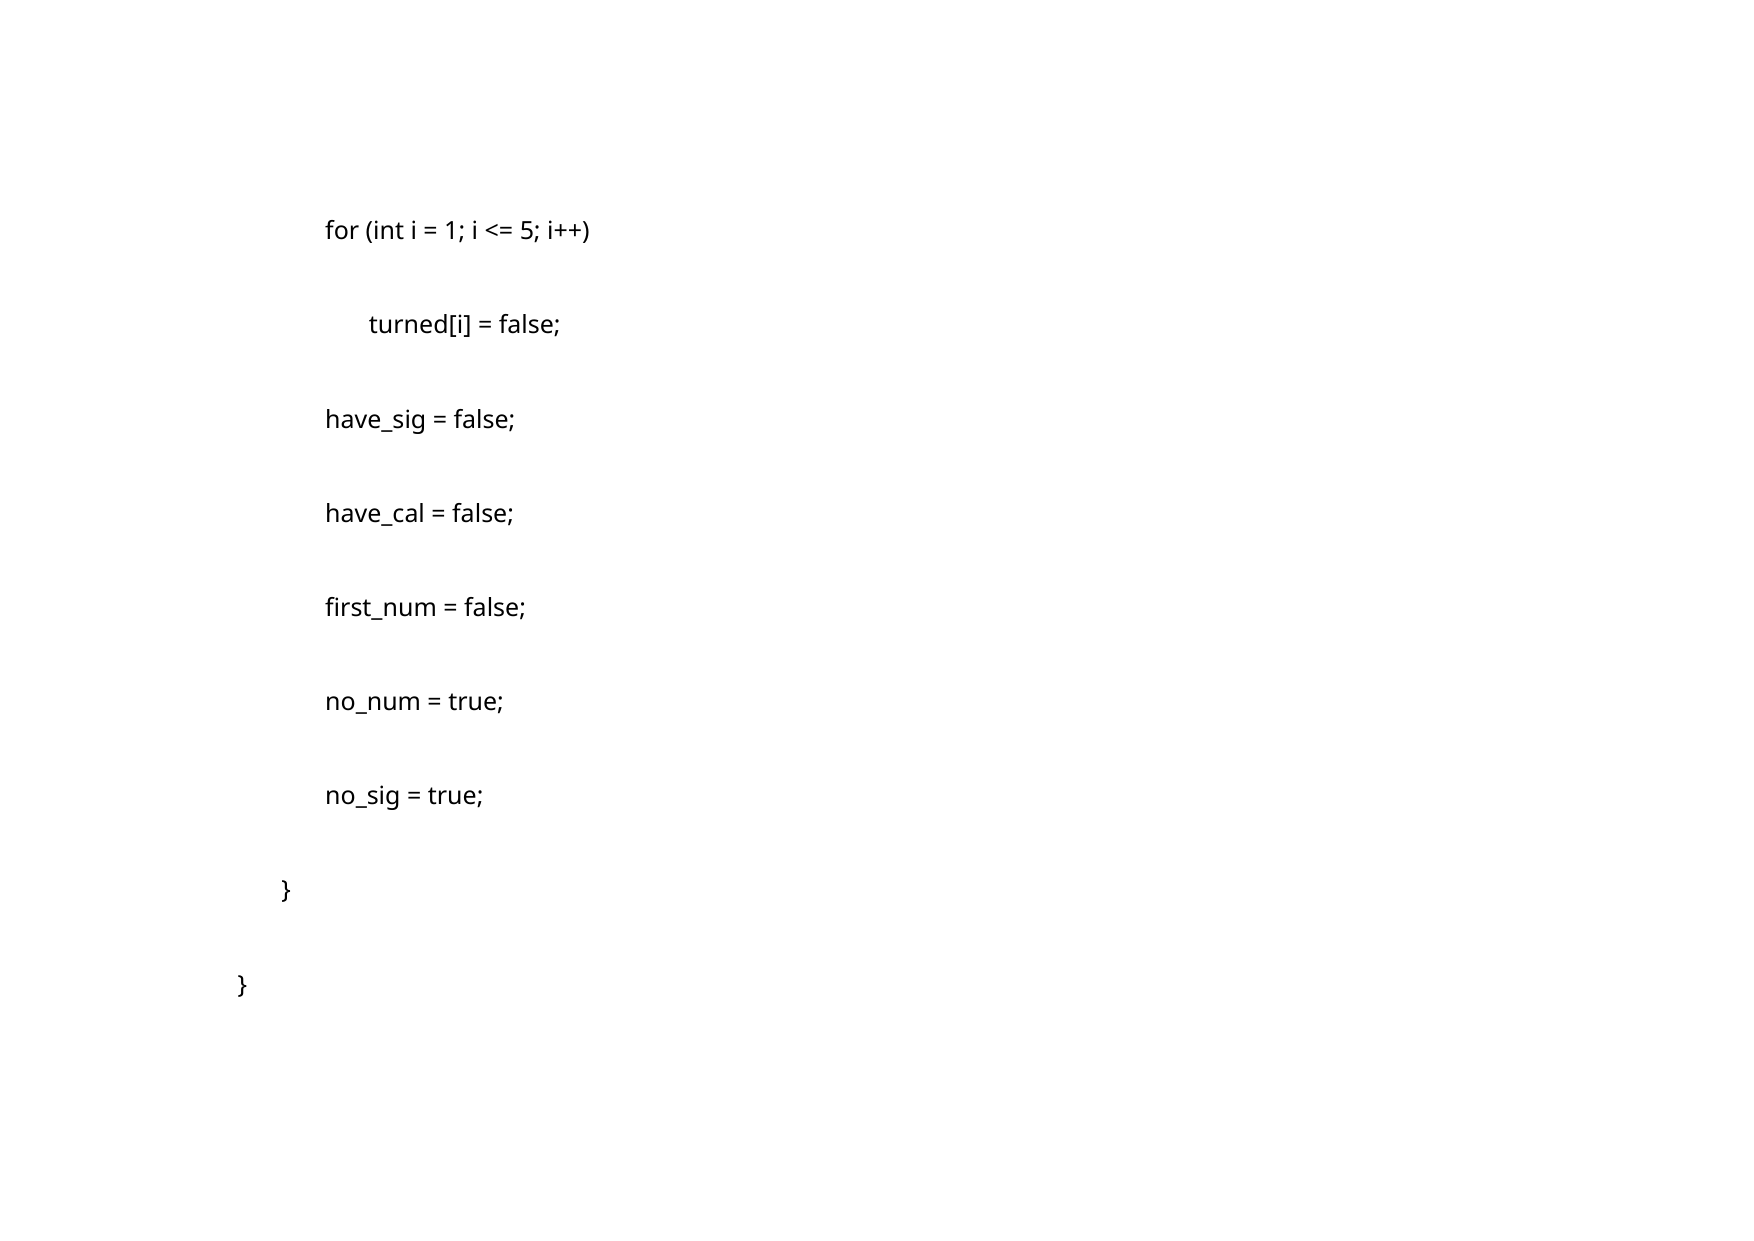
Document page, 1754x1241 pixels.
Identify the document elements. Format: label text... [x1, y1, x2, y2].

text no_sig = true; [150, 763, 1604, 828]
text } [150, 857, 1604, 922]
text no_num = true; [150, 668, 1604, 733]
text turned[i] = false; [150, 292, 1604, 357]
text have_sig = false; [150, 386, 1604, 451]
text for (int i = 1; i <= 5; i++) [150, 198, 1604, 263]
text } [150, 951, 1604, 1016]
text have_cal = false; [150, 480, 1604, 545]
text first_num = false; [150, 574, 1604, 639]
